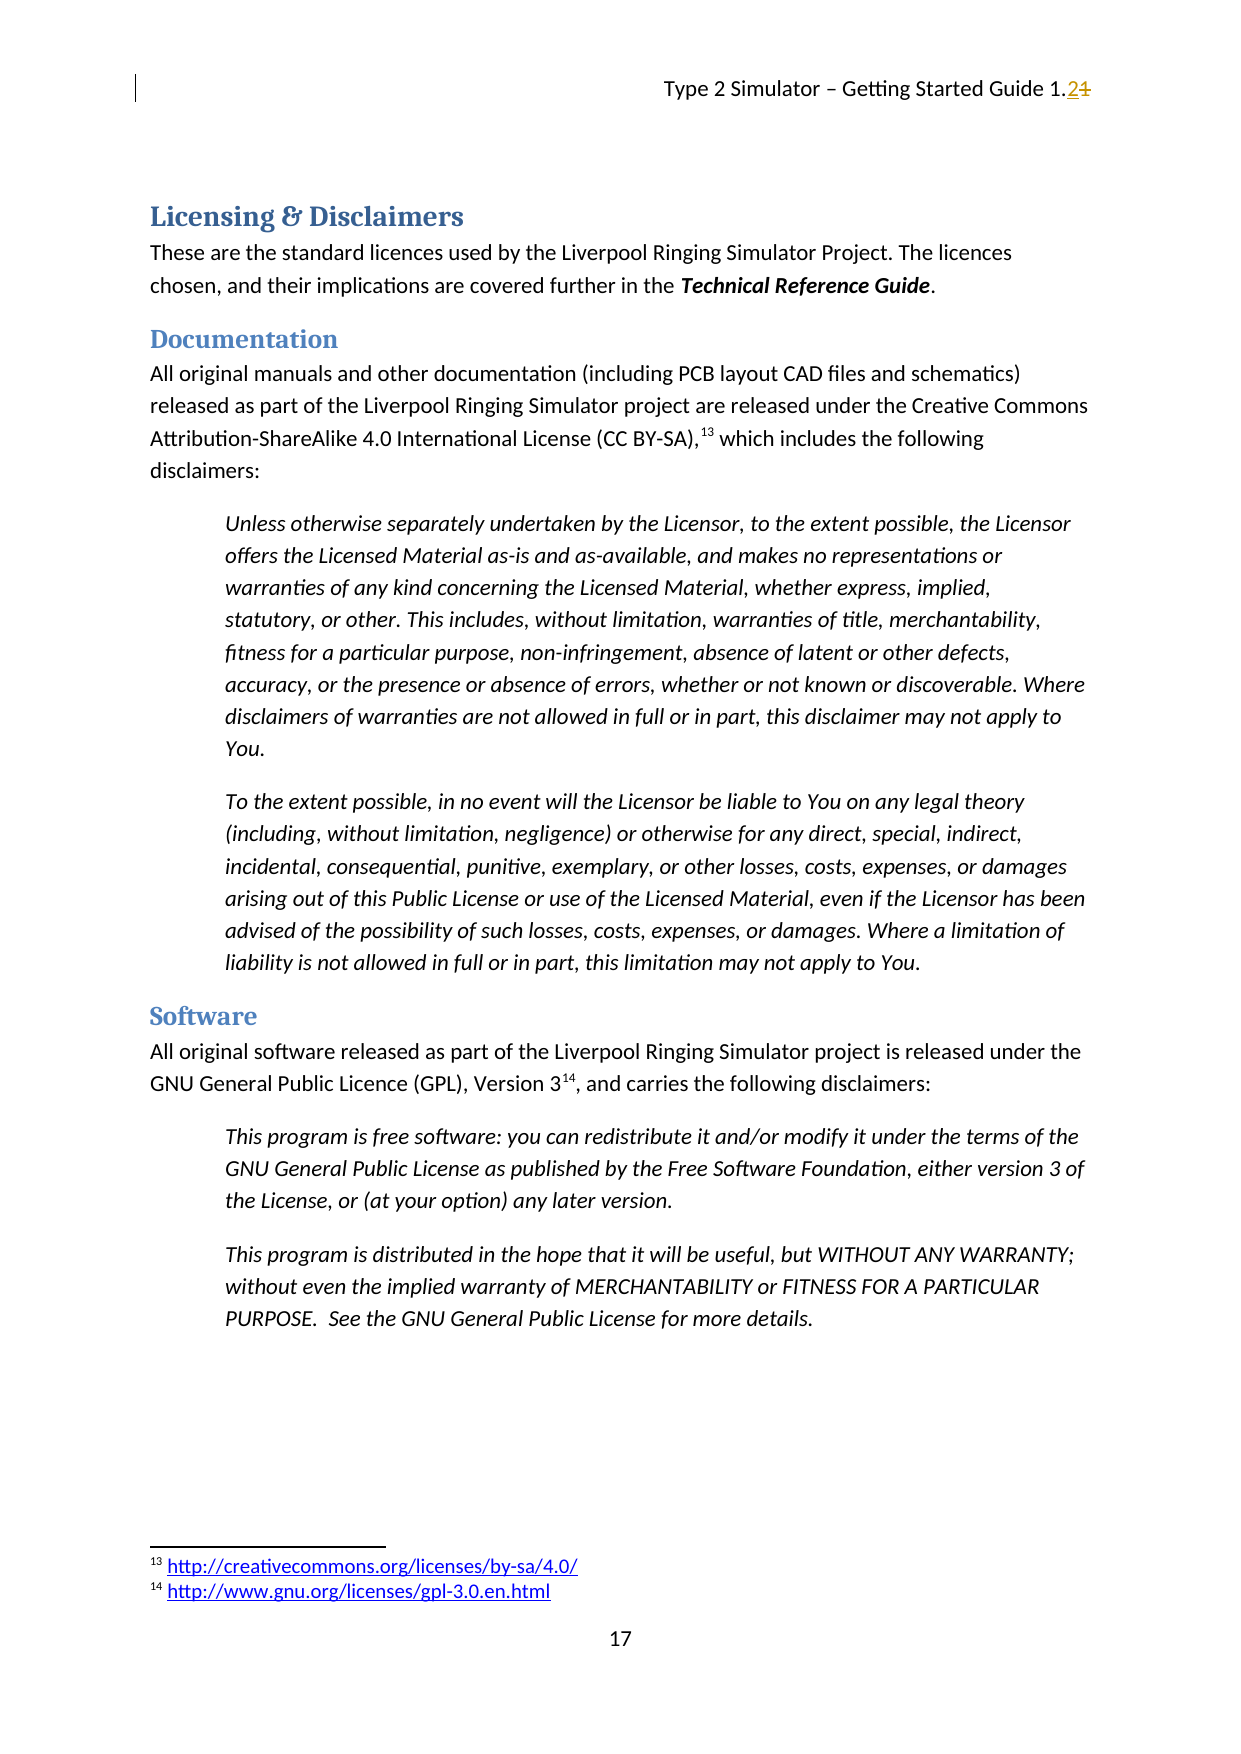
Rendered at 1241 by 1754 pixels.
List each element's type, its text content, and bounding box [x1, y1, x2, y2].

text All original software released as part of the Liverpool Ringing Simulator project is released under the GNU General Public Licence (GPL), Version 3, and carries the following disclaimers: [150, 1037, 1090, 1097]
text Unless otherwise separately undertaken by the Licensor, to the extent possible, the Licensor offers the Licensed Material as-is and as-available, and makes no representations or warranties of any kind concerning the Licensed Material, whether express, implied, statutory, or other. This includes, without limitation, warranties of title, merchantability, fitness for a particular purpose, non-infringement, absence of latent or other defects, accuracy, or the presence or absence of errors, whether or not known or discoverable. Where disclaimers of warranties are not allowed in full or in part, this disclaimer may not apply to You. [225, 509, 1090, 762]
text All original manuals and other documentation (including PCB layout CAD files and schematics) released as part of the Liverpool Ringing Simulator project are released under the Creative Commons Attribution-ShareAlike 4.0 International License (CC BY-SA), which includes the following disclaimers: [150, 359, 1090, 484]
text To the extent possible, in no event will the Licensor be liable to You on any legal theory (including, without limitation, negligence) or otherwise for any direct, special, indirect, incidental, consequential, punitive, exemplary, or other losses, costs, expenses, or damages arising out of this Public License or use of the Licensed Material, even if the Licensor has been advised of the possibility of such losses, costs, expenses, or damages. Where a limitation of liability is not allowed in full or in part, this limitation may not apply to You. [225, 787, 1090, 976]
subtitle Documentation [150, 324, 1090, 355]
text This program is distributed in the hope that it will be useful, but WITHOUT ANY WARRANTY; without even the implied warranty of MERCHANTABILITY or FITNESS FOR A PARTICULAR PURPOSE. See the GNU General Public License for more details. [225, 1240, 1090, 1332]
text These are the standard licences used by the Liverpool Ringing Simulator Project. The licences chosen, and their implications are covered further in the Technical Reference Guide. [150, 238, 1090, 299]
text This program is free software: you can redistribute it and/or modify it under the terms of the GNU General Public License as published by the Free Software Foundation, either version 3 of the License, or (at your option) any later version. [225, 1122, 1090, 1215]
subtitle Software [150, 1001, 1090, 1032]
subtitle Licensing & Disclaimers [150, 200, 1090, 233]
